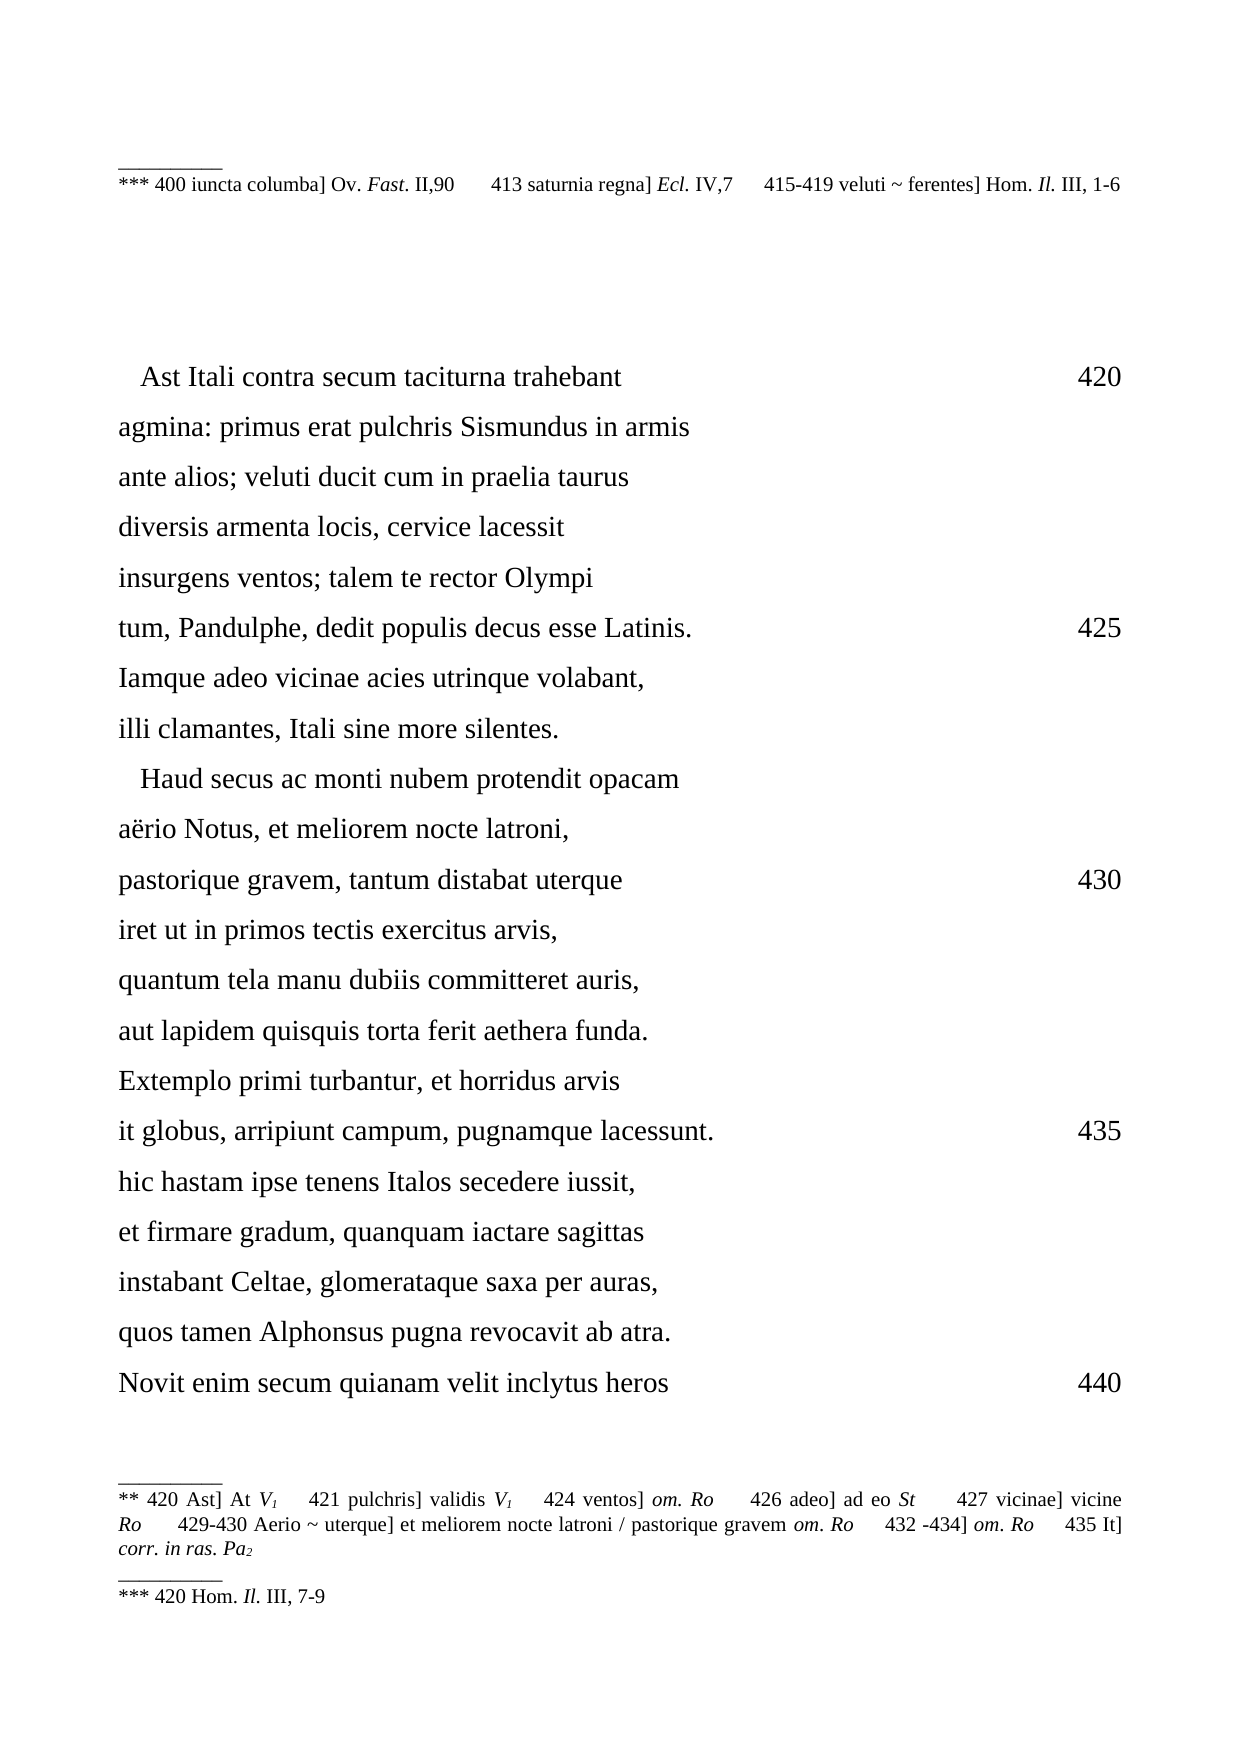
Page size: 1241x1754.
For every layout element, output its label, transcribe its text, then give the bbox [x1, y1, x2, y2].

text aërio Notus, et meliorem nocte latroni, [118, 811, 1122, 845]
text diversis armenta locis, cervice lacessit [118, 509, 1122, 543]
text hic hastam ipse tenens Italos secedere iussit, [118, 1164, 1122, 1197]
text *** 420 Hom. Il. III, 7-9 [118, 1584, 1122, 1608]
text __________ [118, 148, 1122, 172]
text Novit enim secum quianam velit inclytus heros 440 [118, 1365, 1122, 1398]
text Ast Itali contra secum taciturna trahebant 420 [118, 359, 1122, 392]
text quos tamen Alphonsus pugna revocavit ab atra. [118, 1314, 1122, 1348]
text __________ [118, 1559, 1122, 1584]
text pastorique gravem, tantum distabat uterque 430 [118, 862, 1122, 895]
text instabant Celtae, glomerataque saxa per auras, [118, 1264, 1122, 1298]
text *** 400 iuncta columba] Ov. Fast. II,90 413 saturnia regna] Ecl. IV,7 415-419 veluti ~ ferentes] Hom. Il. III, 1-6 [118, 172, 1122, 196]
text tum, Pandulphe, dedit populis decus esse Latinis. 425 [118, 610, 1122, 644]
text ** 420 Ast] At V1 421 pulchris] validis V1 424 ventos] om. Ro 426 adeo] ad eo St 427 vicinae] vicine Ro 429-430 Aerio ~ uterque] et meliorem nocte latroni / pastorique gravem om. Ro 432 -434] om. Ro 435 It] corr. in ras. Pa2 [118, 1487, 1122, 1559]
text illi clamantes, Itali sine more silentes. [118, 711, 1122, 744]
text ante alios; veluti ducit cum in praelia taurus [118, 459, 1122, 493]
text it globus, arripiunt campum, pugnamque lacessunt. 435 [118, 1113, 1122, 1147]
text Haud secus ac monti nubem protendit opacam [118, 761, 1122, 795]
text Iamque adeo vicinae acies utrinque volabant, [118, 661, 1122, 694]
text et firmare gradum, quanquam iactare sagittas [118, 1214, 1122, 1247]
text aut lapidem quisquis torta ferit aethera funda. [118, 1013, 1122, 1046]
text insurgens ventos; talem te rector Olympi [118, 560, 1122, 593]
text __________ [118, 1463, 1122, 1487]
text agmina: primus erat pulchris Sismundus in armis [118, 409, 1122, 442]
text iret ut in primos tectis exercitus arvis, [118, 912, 1122, 946]
text Extemplo primi turbantur, et horridus arvis [118, 1063, 1122, 1097]
text quantum tela manu dubiis committeret auris, [118, 962, 1122, 996]
